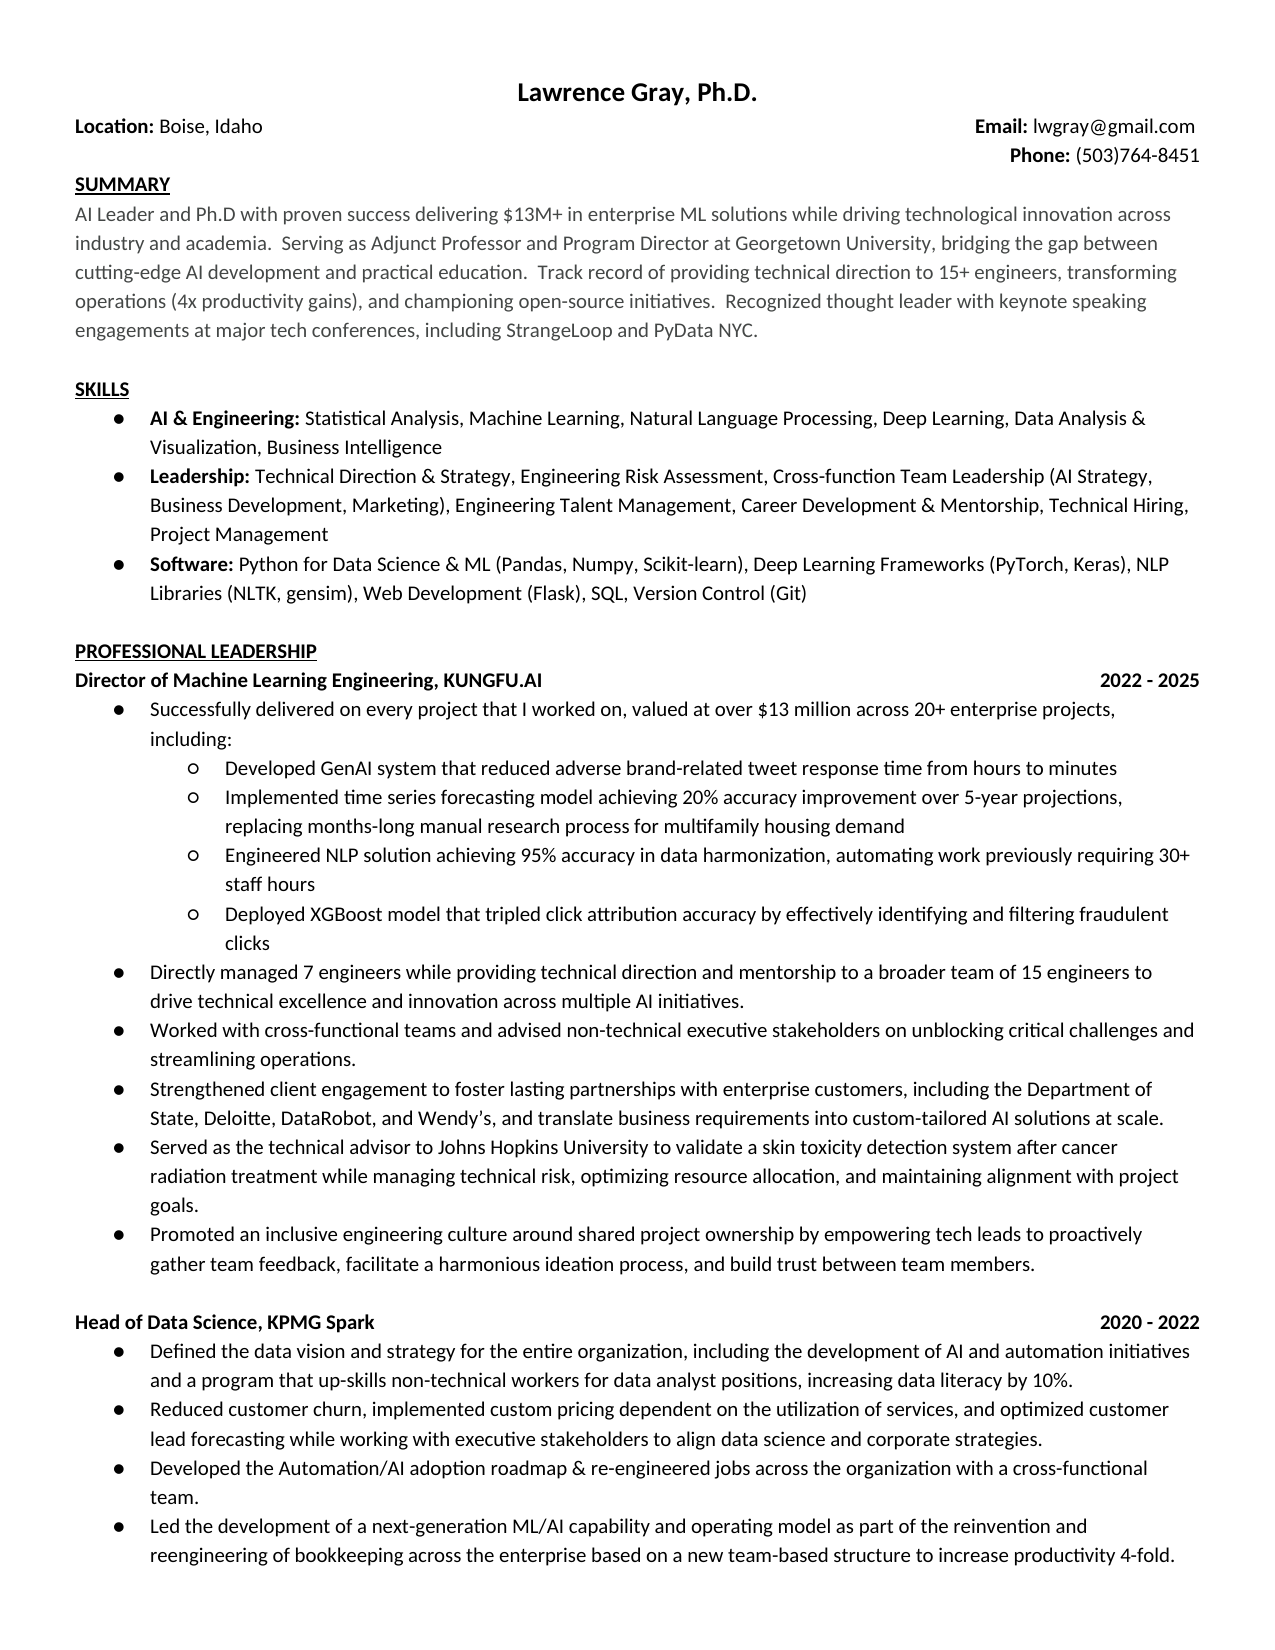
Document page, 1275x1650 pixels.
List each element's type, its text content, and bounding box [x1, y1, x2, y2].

list Implemented time series forecasting model achieving 20% accuracy improvement over 5-year projections, replacing months-long manual research process for multifamily housing demand [187, 784, 1200, 839]
list Software: Python for Data Science & ML (Pandas, Numpy, Scikit-learn), Deep Learning Frameworks (PyTorch, Keras), NLP Libraries (NLTK, gensim), Web Development (Flask), SQL, Version Control (Git) [112, 551, 1200, 605]
text Head of Data Science, KPMG Spark 2020 - 2022 [75, 1309, 1200, 1334]
list Promoted an inclusive engineering culture around shared project ownership by empowering tech leads to proactively gather team feedback, facilitate a harmonious ideation process, and build trust between team members. [112, 1222, 1200, 1276]
text PROFESSIONAL LEADERSHIP [75, 638, 1200, 664]
text Location: Boise, Idaho Email: lwgray@gmail.com​ [75, 113, 1200, 139]
list Strengthened client engagement to foster lasting partnerships with enterprise customers, including the Department of State, Deloitte, DataRobot, and Wendy’s, and translate business requirements into custom-tailored AI solutions at scale. [112, 1076, 1200, 1130]
list Directly managed 7 engineers while providing technical direction and mentorship to a broader team of 15 engineers to drive technical excellence and innovation across multiple AI initiatives. [112, 959, 1200, 1014]
text SKILLS [75, 376, 1200, 401]
list Reduced customer churn, implemented custom pricing dependent on the utilization of services, and optimized customer lead forecasting while working with executive stakeholders to align data science and corporate strategies. [112, 1397, 1200, 1451]
text SUMMARY [75, 172, 1200, 197]
list Developed the Automation/AI adoption roadmap & re-engineered jobs across the organization with a cross-functional team. [112, 1455, 1200, 1509]
text Lawrence Gray, Ph.D. [75, 75, 1200, 108]
text Phone: (503)764-8451 [75, 142, 1200, 168]
list Successfully delivered on every project that I worked on, valued at over $13 million across 20+ enterprise projects, including: [112, 697, 1200, 751]
list Deployed XGBoost model that tripled click attribution accuracy by effectively identifying and filtering fraudulent clicks [187, 901, 1200, 955]
text AI Leader and Ph.D with proven success delivering $13M+ in enterprise ML solutions while driving technological innovation across industry and academia. Serving as Adjunct Professor and Program Director at Georgetown University, bridging the gap between cutting-edge AI development and practical education. Track record of providing technical direction to 15+ engineers, transforming operations (4x productivity gains), and championing open-source initiatives. Recognized thought leader with keynote speaking engagements at major tech conferences, including StrangeLoop and PyData NYC. [75, 201, 1200, 343]
text Director of Machine Learning Engineering, KUNGFU.AI 2022 - 2025 [75, 667, 1200, 693]
list Led the development of a next-generation ML/AI capability and operating model as part of the reinvention and reengineering of bookkeeping across the enterprise based on a new team-based structure to increase productivity 4-fold. [112, 1513, 1200, 1568]
list Served as the technical advisor to Johns Hopkins University to validate a skin toxicity detection system after cancer radiation treatment while managing technical risk, optimizing resource allocation, and maintaining alignment with project goals. [112, 1134, 1200, 1218]
list Engineered NLP solution achieving 95% accuracy in data harmonization, automating work previously requiring 30+ staff hours [187, 842, 1200, 897]
list AI & Engineering: Statistical Analysis, Machine Learning, Natural Language Processing, Deep Learning, Data Analysis & Visualization, Business Intelligence [112, 405, 1200, 459]
list Defined the data vision and strategy for the entire organization, including the development of AI and automation initiatives and a program that up-skills non-technical workers for data analyst positions, increasing data literacy by 10%. [112, 1338, 1200, 1393]
list Worked with cross-functional teams and advised non-technical executive stakeholders on unblocking critical challenges and streamlining operations. [112, 1017, 1200, 1072]
list Leadership: Technical Direction & Strategy, Engineering Risk Assessment, Cross-function Team Leadership (AI Strategy, Business Development, Marketing), Engineering Talent Management, Career Development & Mentorship, Technical Hiring, Project Management [112, 463, 1200, 547]
list Developed GenAI system that reduced adverse brand-related tweet response time from hours to minutes [187, 755, 1200, 780]
